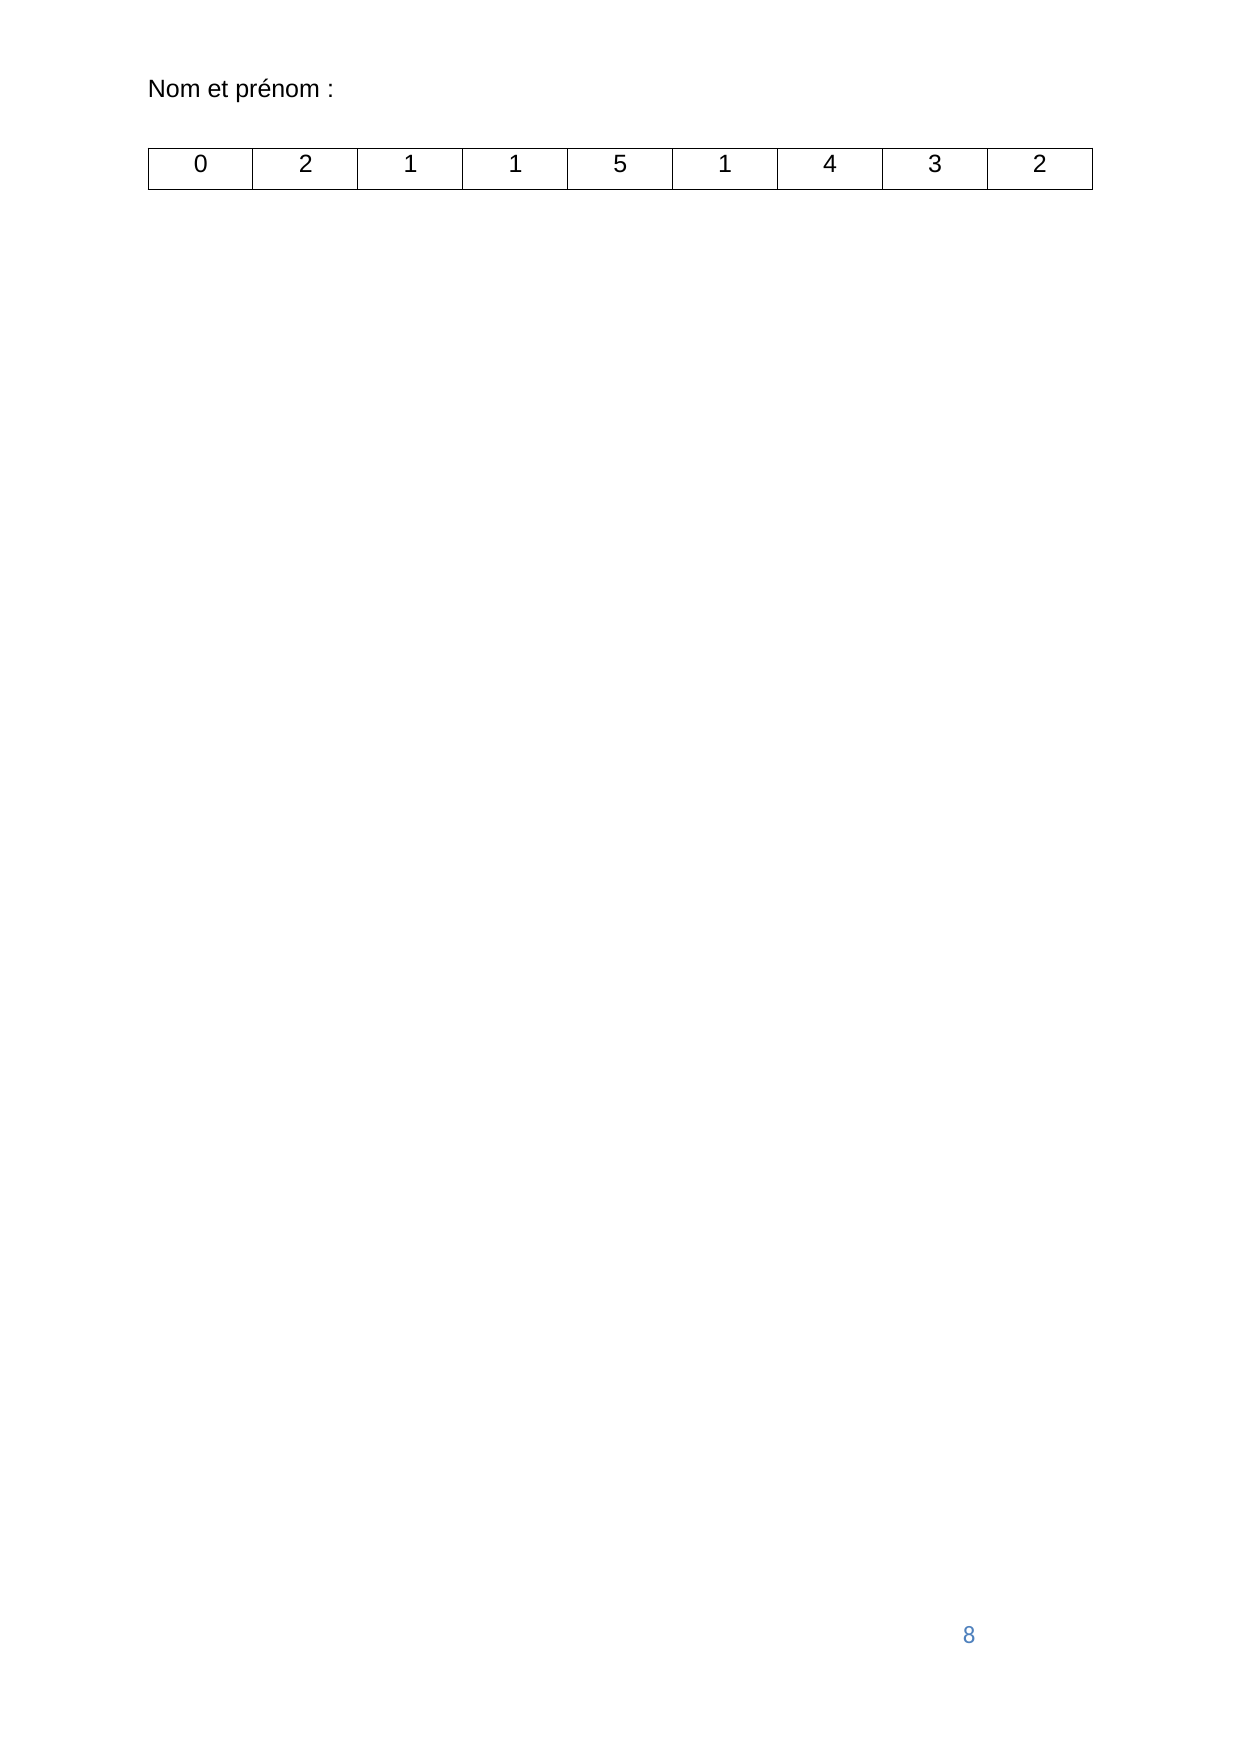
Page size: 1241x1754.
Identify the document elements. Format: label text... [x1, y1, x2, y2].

table_cell 2 [253, 149, 357, 189]
table_cell 2 [988, 149, 1092, 189]
table_cell 1 [673, 149, 777, 189]
table_cell 3 [883, 149, 987, 189]
table_cell 1 [463, 149, 567, 189]
table_cell 4 [778, 149, 882, 189]
table_cell 1 [358, 149, 462, 189]
table_cell 0 [149, 149, 252, 189]
table_cell 5 [568, 149, 672, 189]
